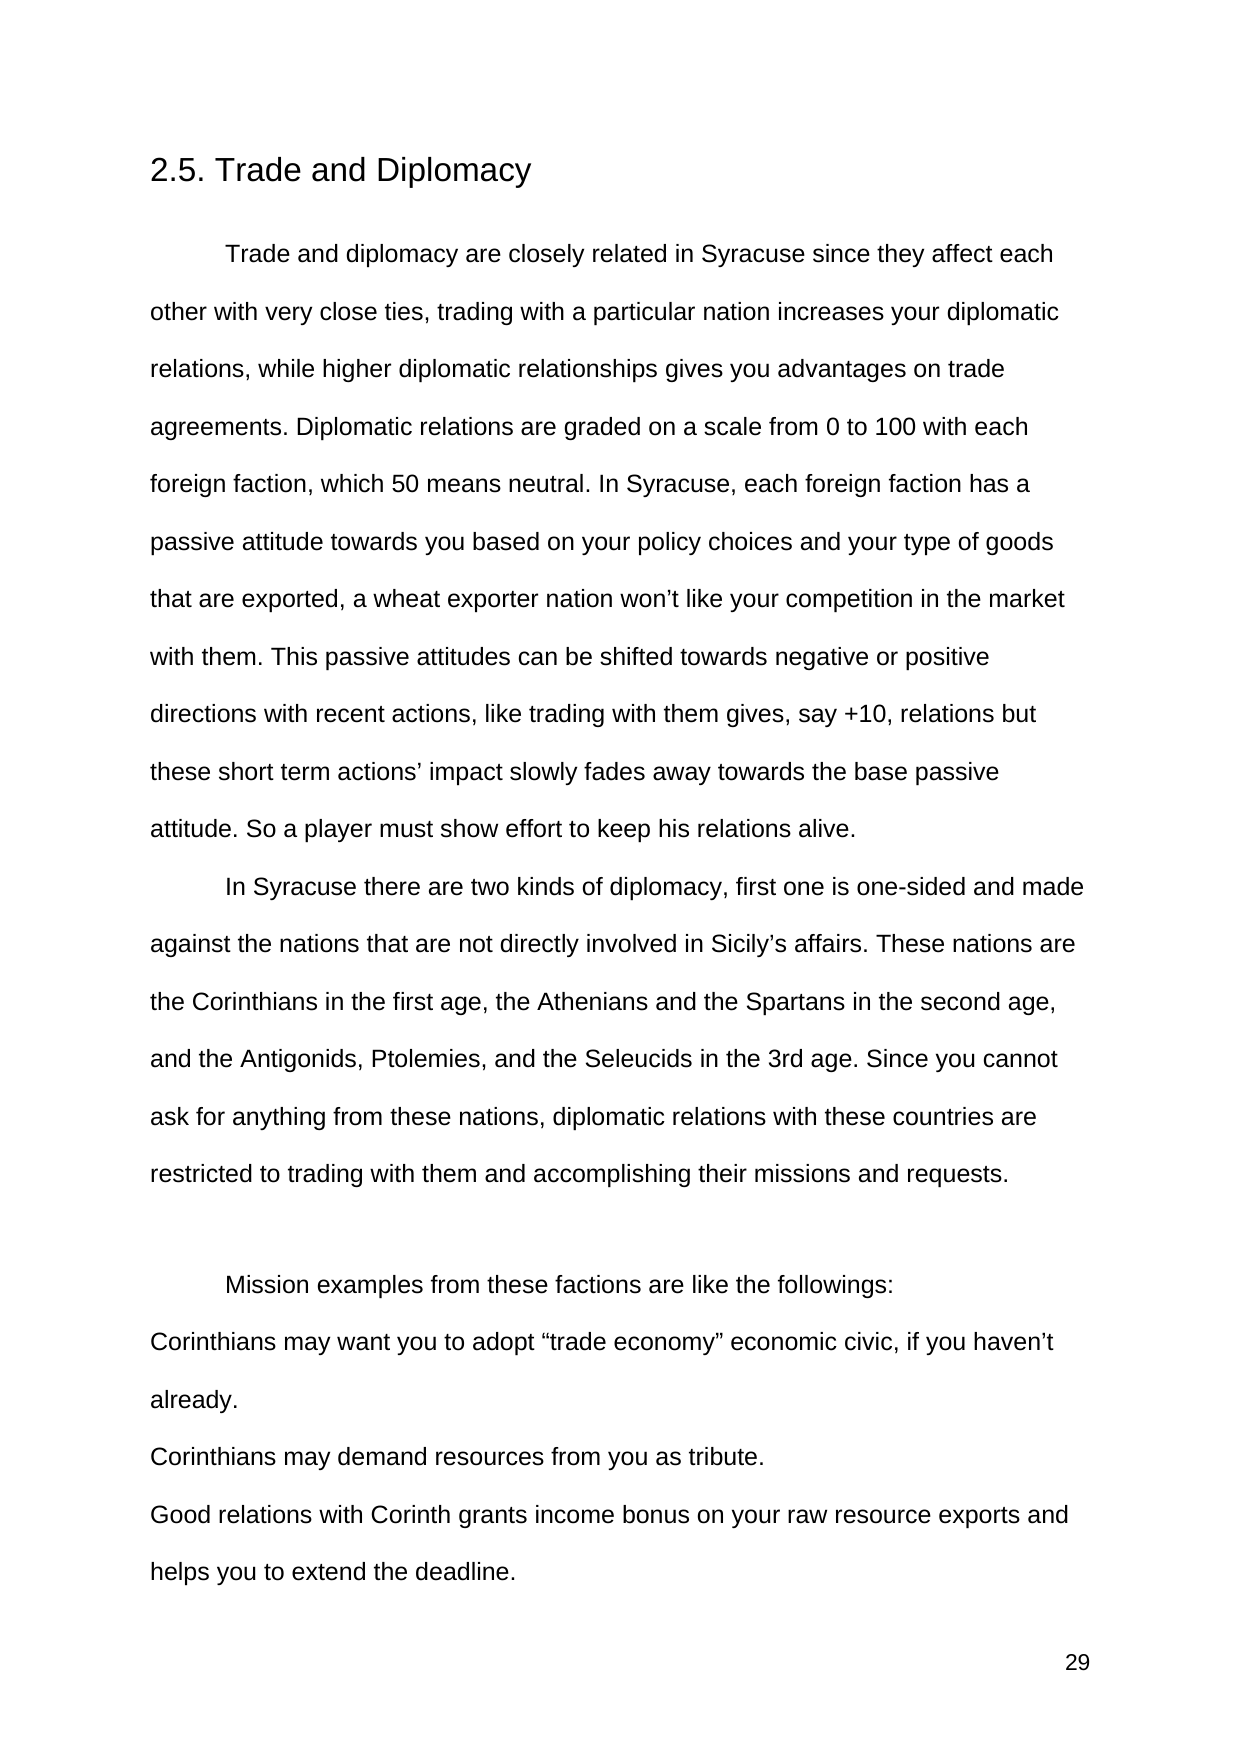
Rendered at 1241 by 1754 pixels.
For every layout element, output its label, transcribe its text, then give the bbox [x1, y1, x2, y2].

text Good relations with Corinth grants income bonus on your raw resource exports and helps you to extend the deadline. [150, 1499, 1090, 1586]
text Corinthians may demand resources from you as tribute. [150, 1442, 1090, 1471]
text Corinthians may want you to adopt “trade economy” economic civic, if you haven’t already. [150, 1327, 1090, 1413]
text Mission examples from these factions are like the followings: [150, 1269, 1090, 1298]
text Trade and diplomacy are closely related in Syracuse since they affect each other with very close ties, trading with a particular nation increases your diplomatic relations, while higher diplomatic relationships gives you advantages on trade agreements. Diplomatic relations are graded on a scale from 0 to 100 with each foreign faction, which 50 means neutral. In Syracuse, each foreign faction has a passive attitude towards you based on your policy choices and your type of goods that are exported, a wheat exporter nation won’t like your competition in the market with them. This passive attitudes can be shifted towards negative or positive directions with recent actions, like trading with them gives, say +10, relations but these short term actions’ impact slowly fades away towards the base passive attitude. So a player must show effort to keep his relations alive. [150, 239, 1090, 843]
text In Syracuse there are two kinds of diplomacy, first one is one-sided and made against the nations that are not directly involved in Sicily’s affairs. These nations are the Corinthians in the first age, the Athenians and the Spartans in the second age, and the Antigonids, Ptolemies, and the Seleucids in the 3rd age. Since you cannot ask for anything from these nations, diplomatic relations with these countries are restricted to trading with them and accomplishing their missions and requests. [150, 872, 1090, 1188]
subtitle 2.5. Trade and Diplomacy [150, 150, 1090, 188]
